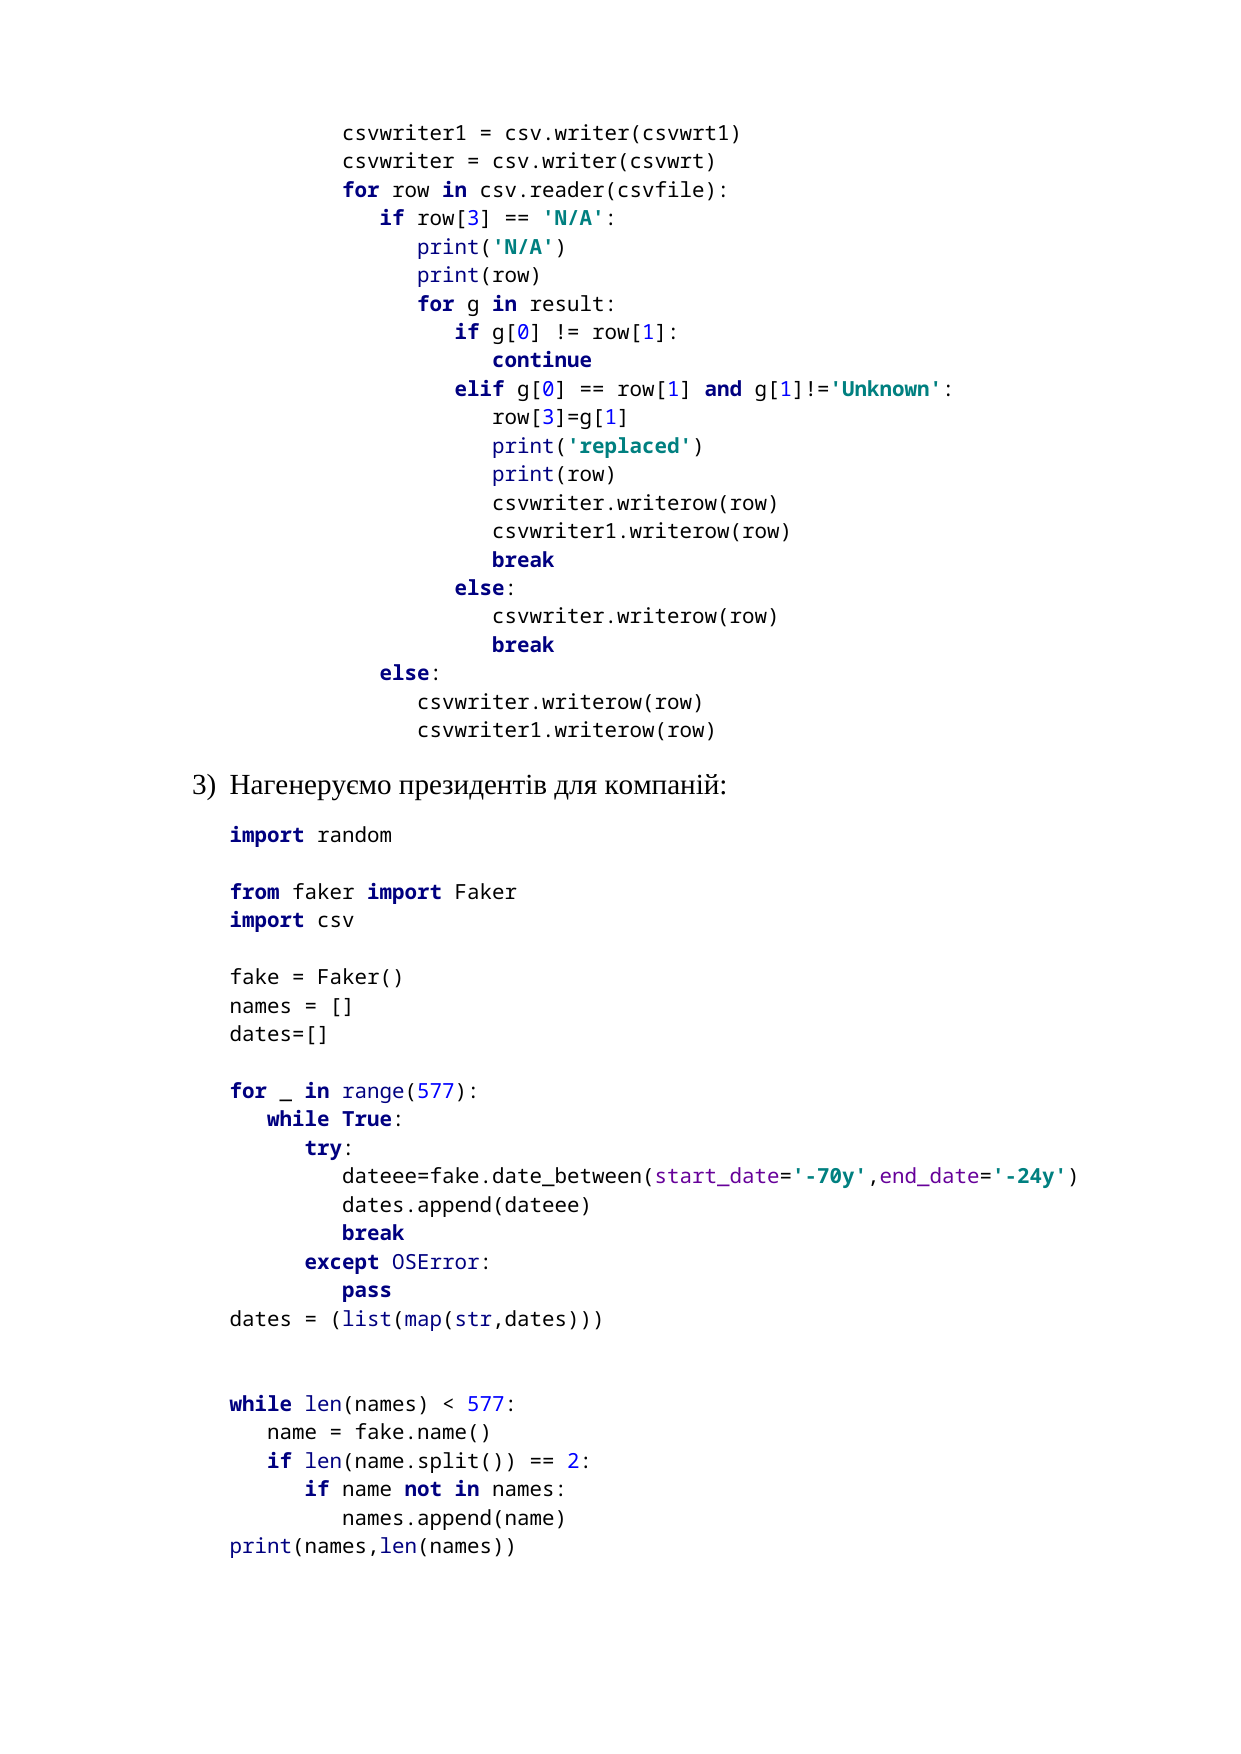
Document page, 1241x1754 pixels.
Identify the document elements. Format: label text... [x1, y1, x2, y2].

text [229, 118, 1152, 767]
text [229, 820, 1152, 1616]
list Нагенеруємо президентів для компаній: [192, 767, 1152, 801]
